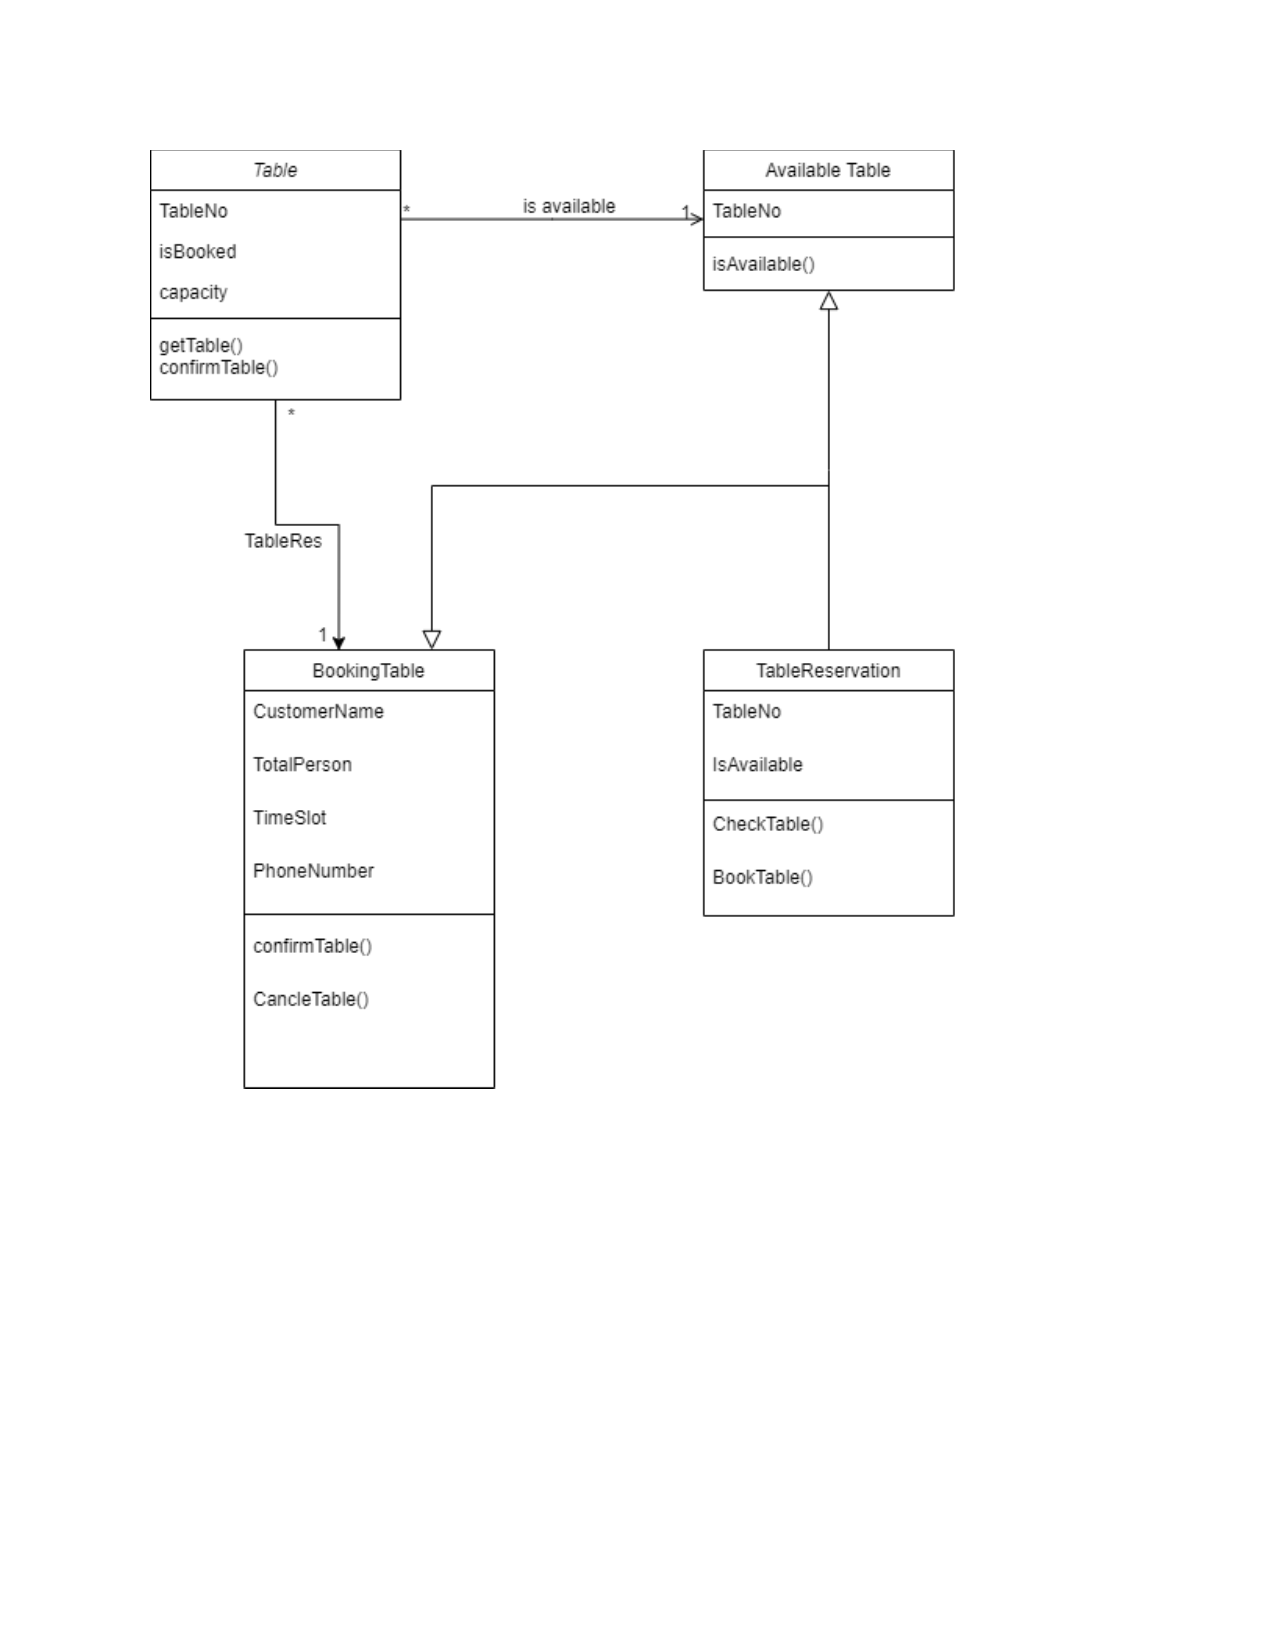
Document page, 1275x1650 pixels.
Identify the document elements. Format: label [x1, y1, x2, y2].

picture [150, 150, 955, 1089]
